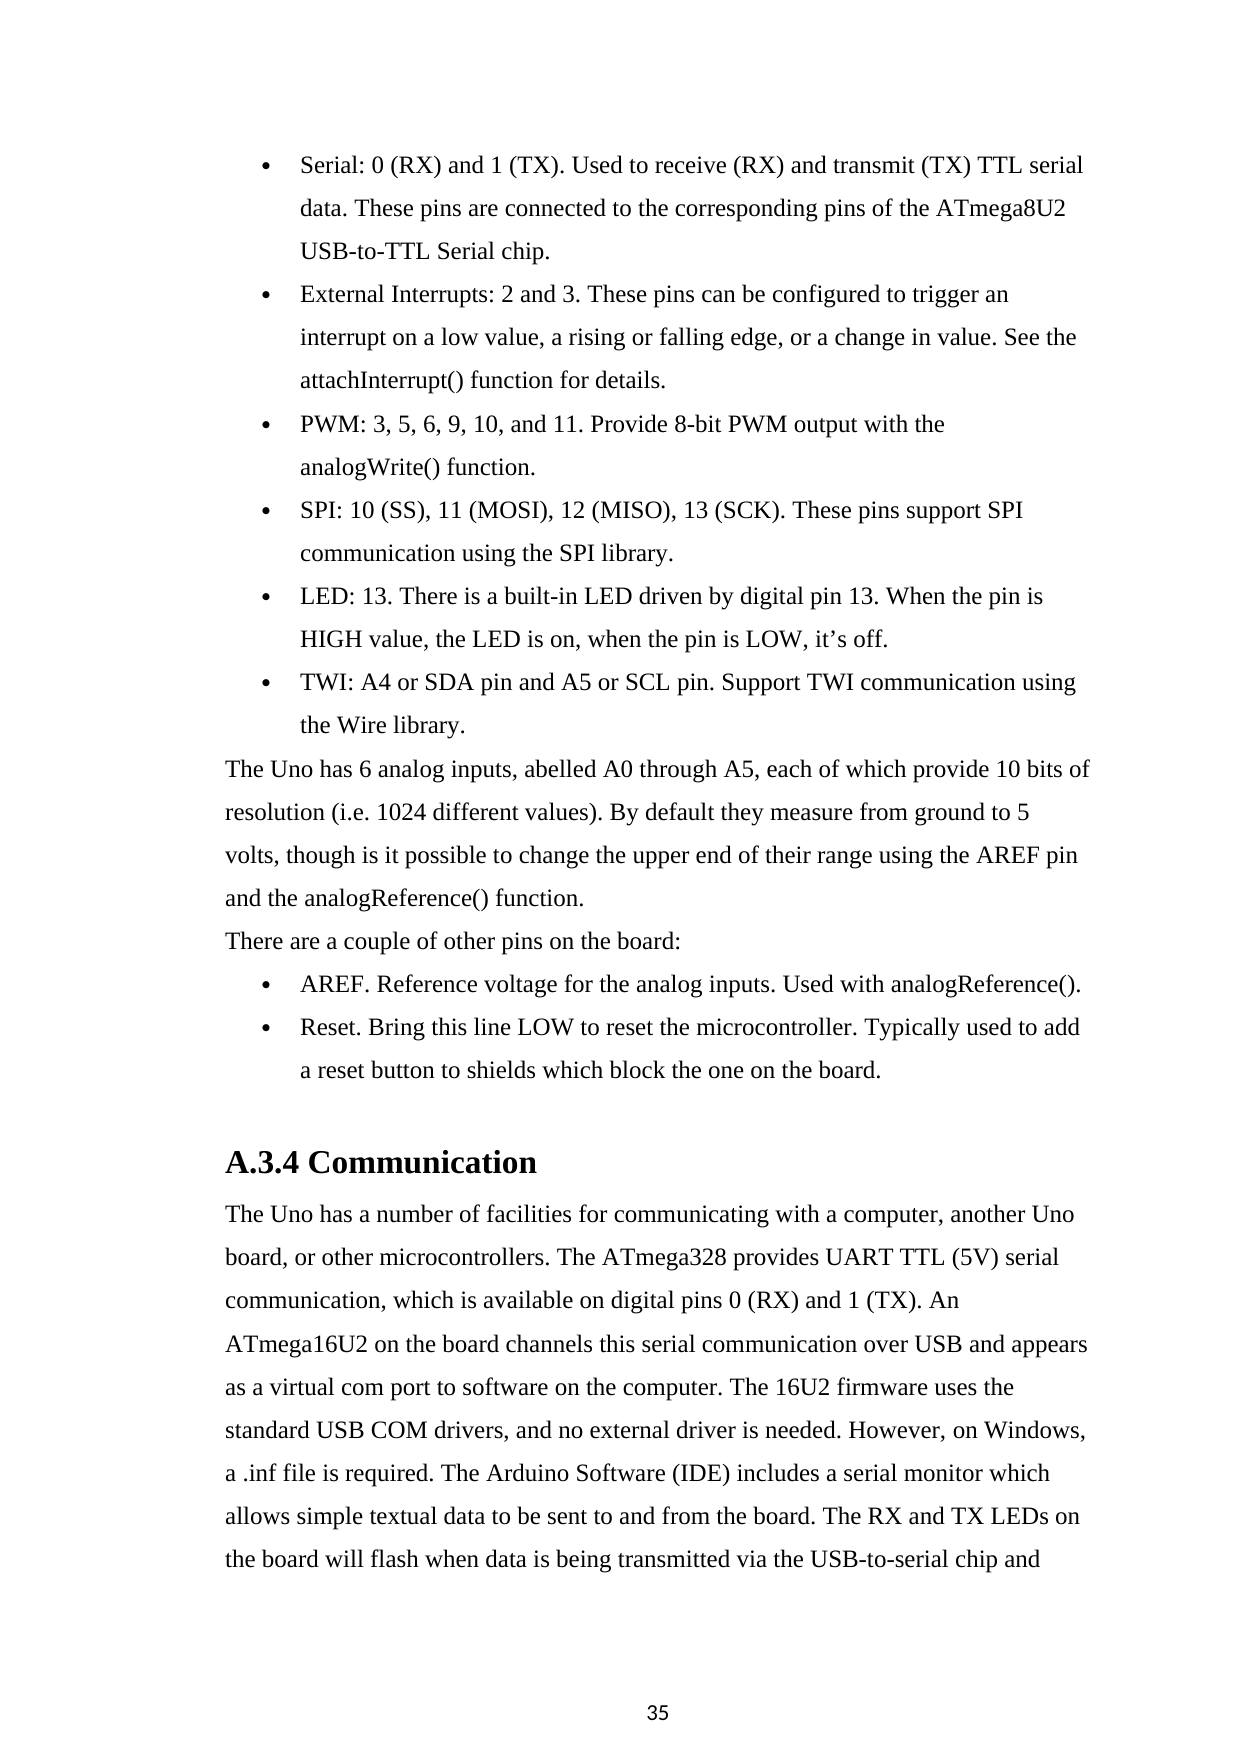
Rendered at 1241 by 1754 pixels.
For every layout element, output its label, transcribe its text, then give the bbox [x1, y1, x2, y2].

list Reset. Bring this line LOW to reset the microcontroller. Typically used to add a reset button to shields which block the one on the board. [262, 1012, 1090, 1084]
list TWI: A4 or SDA pin and A5 or SCL pin. Support TWI communication using the Wire library. [262, 667, 1090, 739]
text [225, 1199, 1090, 1573]
list AREF. Reference voltage for the analog inputs. Used with analogReference(). [262, 969, 1090, 998]
list PWM: 3, 5, 6, 9, 10, and 11. Provide 8-bit PWM output with the analogWrite() function. [262, 409, 1090, 481]
list LED: 13. There is a built-in LED driven by digital pin 13. When the pin is HIGH value, the LED is on, when the pin is LOW, it’s off. [262, 581, 1090, 653]
list Serial: 0 (RX) and 1 (TX). Used to receive (RX) and transmit (TX) TTL serial data. These pins are connected to the corresponding pins of the ATmega8U2 USB-to-TTL Serial chip. [262, 150, 1090, 265]
list SPI: 10 (SS), 11 (MOSI), 12 (MISO), 13 (SCK). These pins support SPI communication using the SPI library. [262, 495, 1090, 567]
text The Uno has 6 analog inputs, abelled A0 through A5, each of which provide 10 bits of resolution (i.e. 1024 different values). By default they measure from ground to 5 volts, though is it possible to change the upper end of their range using the AREF pin and the analogReference() function. There are a couple of other pins on the board: [225, 754, 1090, 955]
list External Interrupts: 2 and 3. These pins can be configured to trigger an interrupt on a low value, a rising or falling edge, or a change in value. See the attachInterrupt() function for details. [262, 279, 1090, 394]
text A.3.4 Communication [225, 1142, 1090, 1180]
